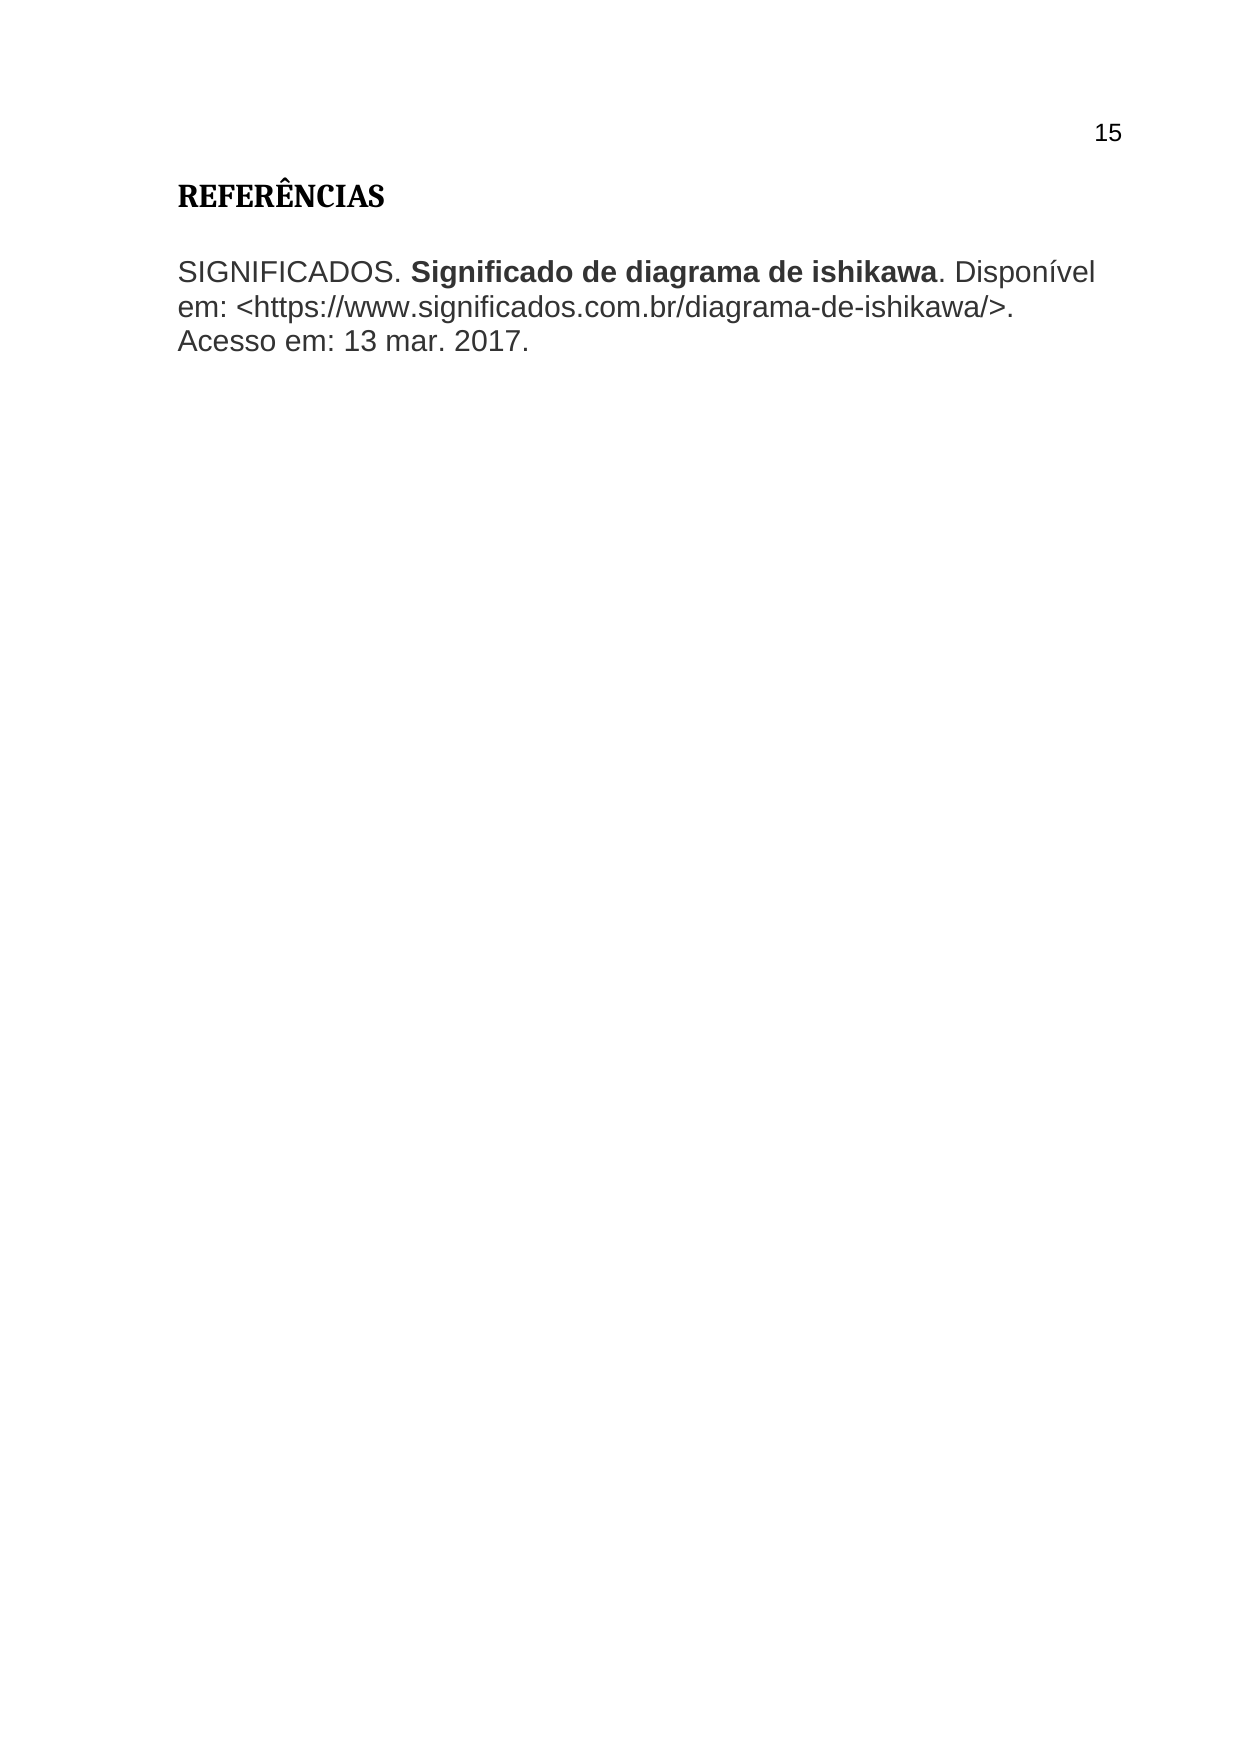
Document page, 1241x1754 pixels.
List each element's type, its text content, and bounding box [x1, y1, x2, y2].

text REFERÊNCIAS [177, 177, 1122, 216]
text SIGNIFICADOS. Significado de diagrama de ishikawa. Disponível em: <https://www.significados.com.br/diagrama-de-ishikawa/>. Acesso em: 13 mar. 2017. [177, 254, 1122, 358]
